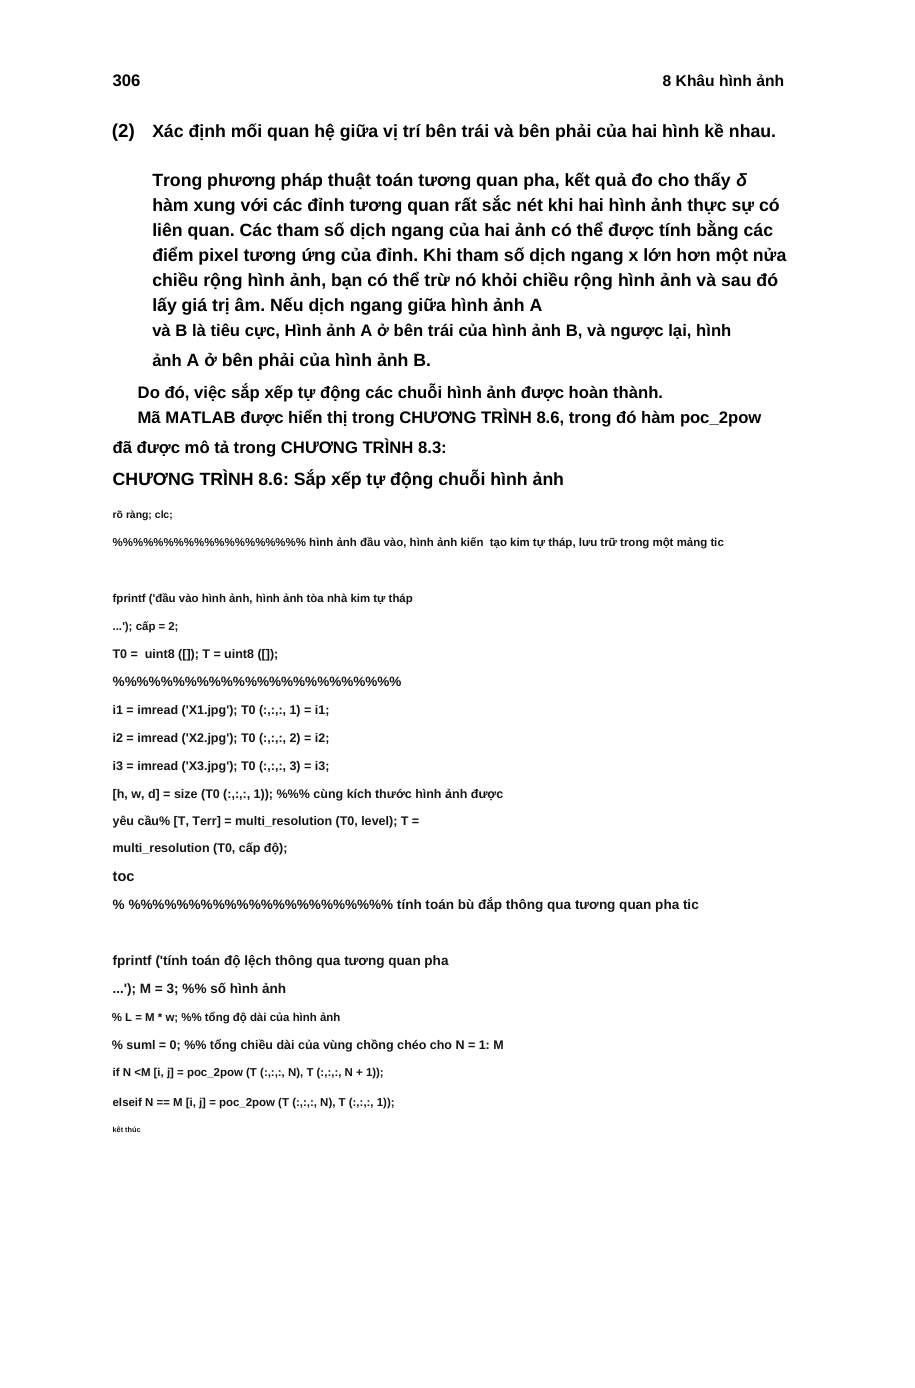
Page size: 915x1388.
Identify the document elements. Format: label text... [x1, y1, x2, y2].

text Do đó, việc sắp xếp tự động các chuỗi hình ảnh được hoàn thành. [137, 383, 801, 402]
list suml = 0; %% tổng chiều dài của vùng chồng chéo cho N = 1: M [112, 1038, 801, 1052]
text Trong phương pháp thuật toán tương quan pha, kết quả đo cho thấy δ [152, 170, 801, 190]
text Mã MATLAB được hiển thị trong CHƯƠNG TRÌNH 8.6, trong đó hàm poc_2pow đã được mô tả trong CHƯƠNG TRÌNH 8.3: [112, 408, 770, 457]
text toc [112, 868, 801, 885]
text i1 = imread ('X1.jpg'); T0 (:,:,:, 1) = i1; [112, 703, 801, 717]
text i3 = imread ('X3.jpg'); T0 (:,:,:, 3) = i3; [112, 759, 801, 773]
list Xác định mối quan hệ giữa vị trí bên trái và bên phải của hai hình kề nhau. [112, 120, 801, 142]
text %%%%%%%%%%%%%%%%%%% hình ảnh đầu vào, hình ảnh kiến tạo kim tự tháp, lưu trữ trong một mảng tic [112, 536, 801, 549]
text fprintf ('tính toán độ lệch thông qua tương quan pha [112, 953, 801, 968]
text %%%%%%%%%%%%%%%%%%%%%%%% [112, 674, 801, 689]
text CHƯƠNG TRÌNH 8.6: Sắp xếp tự động chuỗi hình ảnh [112, 469, 801, 489]
text ...'); cấp = 2; [112, 620, 801, 633]
text [h, w, d] = size (T0 (:,:,:, 1)); %%% cùng kích thước hình ảnh được yêu cầu% [T, Terr] = multi_resolution (T0, level); T = multi_resolution (T0, cấp độ); [112, 787, 508, 855]
text T0 = uint8 ([]); T = uint8 ([]); [112, 647, 801, 661]
text fprintf ('đầu vào hình ảnh, hình ảnh tòa nhà kim tự tháp [112, 592, 801, 605]
text 306 8 Khâu hình ảnh [112, 70, 801, 89]
text i2 = imread ('X2.jpg'); T0 (:,:,:, 2) = i2; [112, 731, 801, 745]
text % %%%%%%%%%%%%%%%%%%%%%% tính toán bù đắp thông qua tương quan pha tic [112, 897, 801, 912]
text hàm xung với các đỉnh tương quan rất sắc nét khi hai hình ảnh thực sự có liên quan. Các tham số dịch ngang của hai ảnh có thể được tính bằng các điểm pixel tương ứng của đỉnh. Khi tham số dịch ngang x lớn hơn một nửa chiều rộng hình ảnh, bạn có thể trừ nó khỏi chiều rộng hình ảnh và sau đó lấy giá trị âm. Nếu dịch ngang giữa hình ảnh A [152, 195, 801, 316]
text if N <M [i, j] = poc_2pow (T (:,:,:, N), T (:,:,:, N + 1)); elseif N == M [i, j] = poc_2pow (T (:,:,:, N), T (:,:,:, 1)); [112, 1066, 403, 1109]
text và B là tiêu cực, Hình ảnh A ở bên trái của hình ảnh B, và ngược lại, hình ảnh A ở bên phải của hình ảnh B. [152, 320, 747, 370]
list L = M * w; %% tổng độ dài của hình ảnh [112, 1011, 801, 1024]
text ...'); M = 3; %% số hình ảnh [112, 981, 801, 996]
